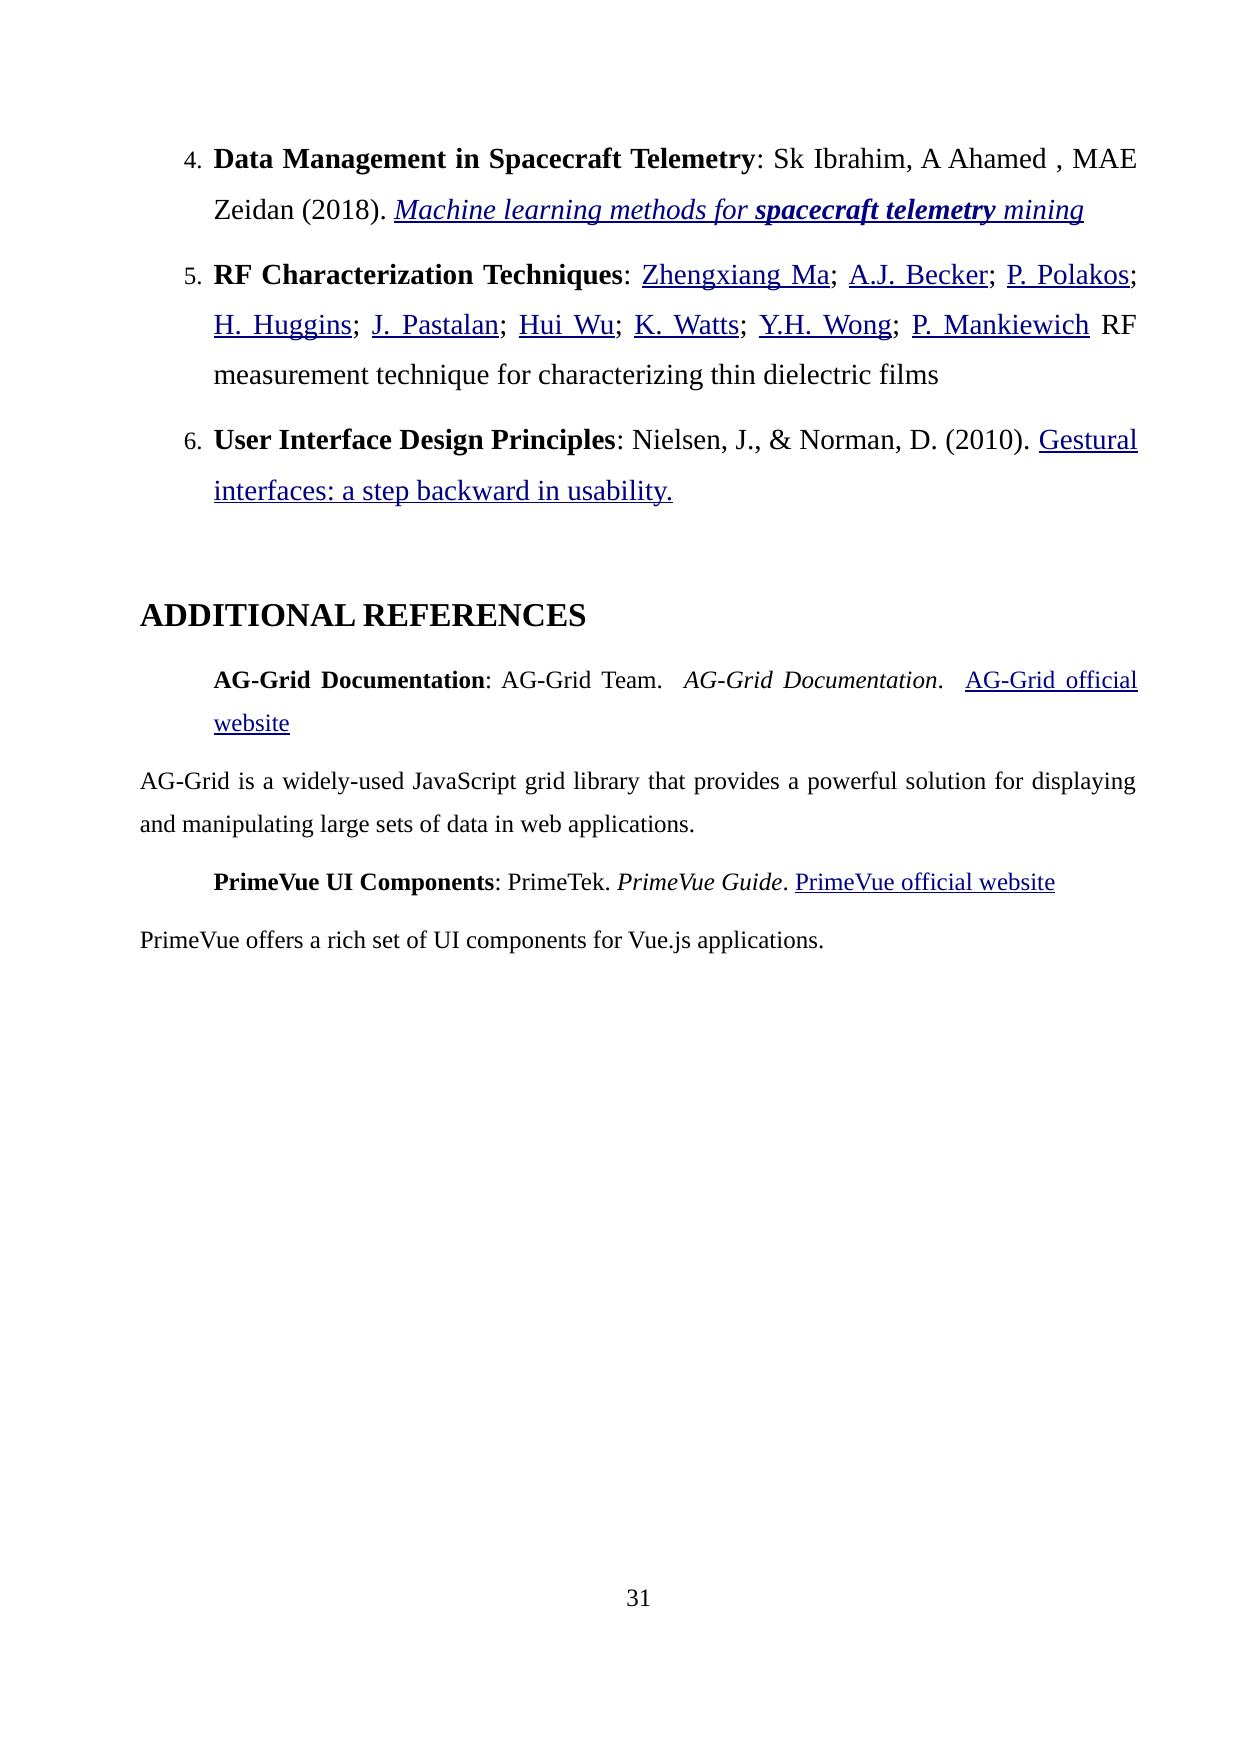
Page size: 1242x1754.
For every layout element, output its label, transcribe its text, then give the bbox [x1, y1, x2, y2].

text PrimeVue UI Components: PrimeTek. PrimeVue Guide. PrimeVue official website [213, 867, 1137, 896]
text AG-Grid Documentation: AG-Grid Team. AG-Grid Documentation. AG-Grid official website [213, 665, 1137, 737]
list User Interface Design Principles: Nielsen, J., & Norman, D. (2010). Gestural interfaces: a step backward in usability. [184, 422, 1137, 506]
list Data Management in Spacecraft Telemetry: Sk Ibrahim, A Ahamed , MAE Zeidan (2018). Machine learning methods for spacecraft telemetry mining [184, 142, 1137, 226]
text PrimeVue offers a rich set of UI components for Vue.js applications. [139, 925, 1137, 953]
list RF Characterization Techniques: Zhengxiang Ma; A.J. Becker; P. Polakos; H. Huggins; J. Pastalan; Hui Wu; K. Watts; Y.H. Wong; P. Mankiewich RF measurement technique for characterizing thin dielectric films [184, 257, 1137, 391]
text AG-Grid is a widely-used JavaScript grid library that provides a powerful solution for displaying and manipulating large sets of data in web applications. [139, 766, 1137, 838]
subtitle ADDITIONAL REFERENCES [139, 595, 1137, 634]
